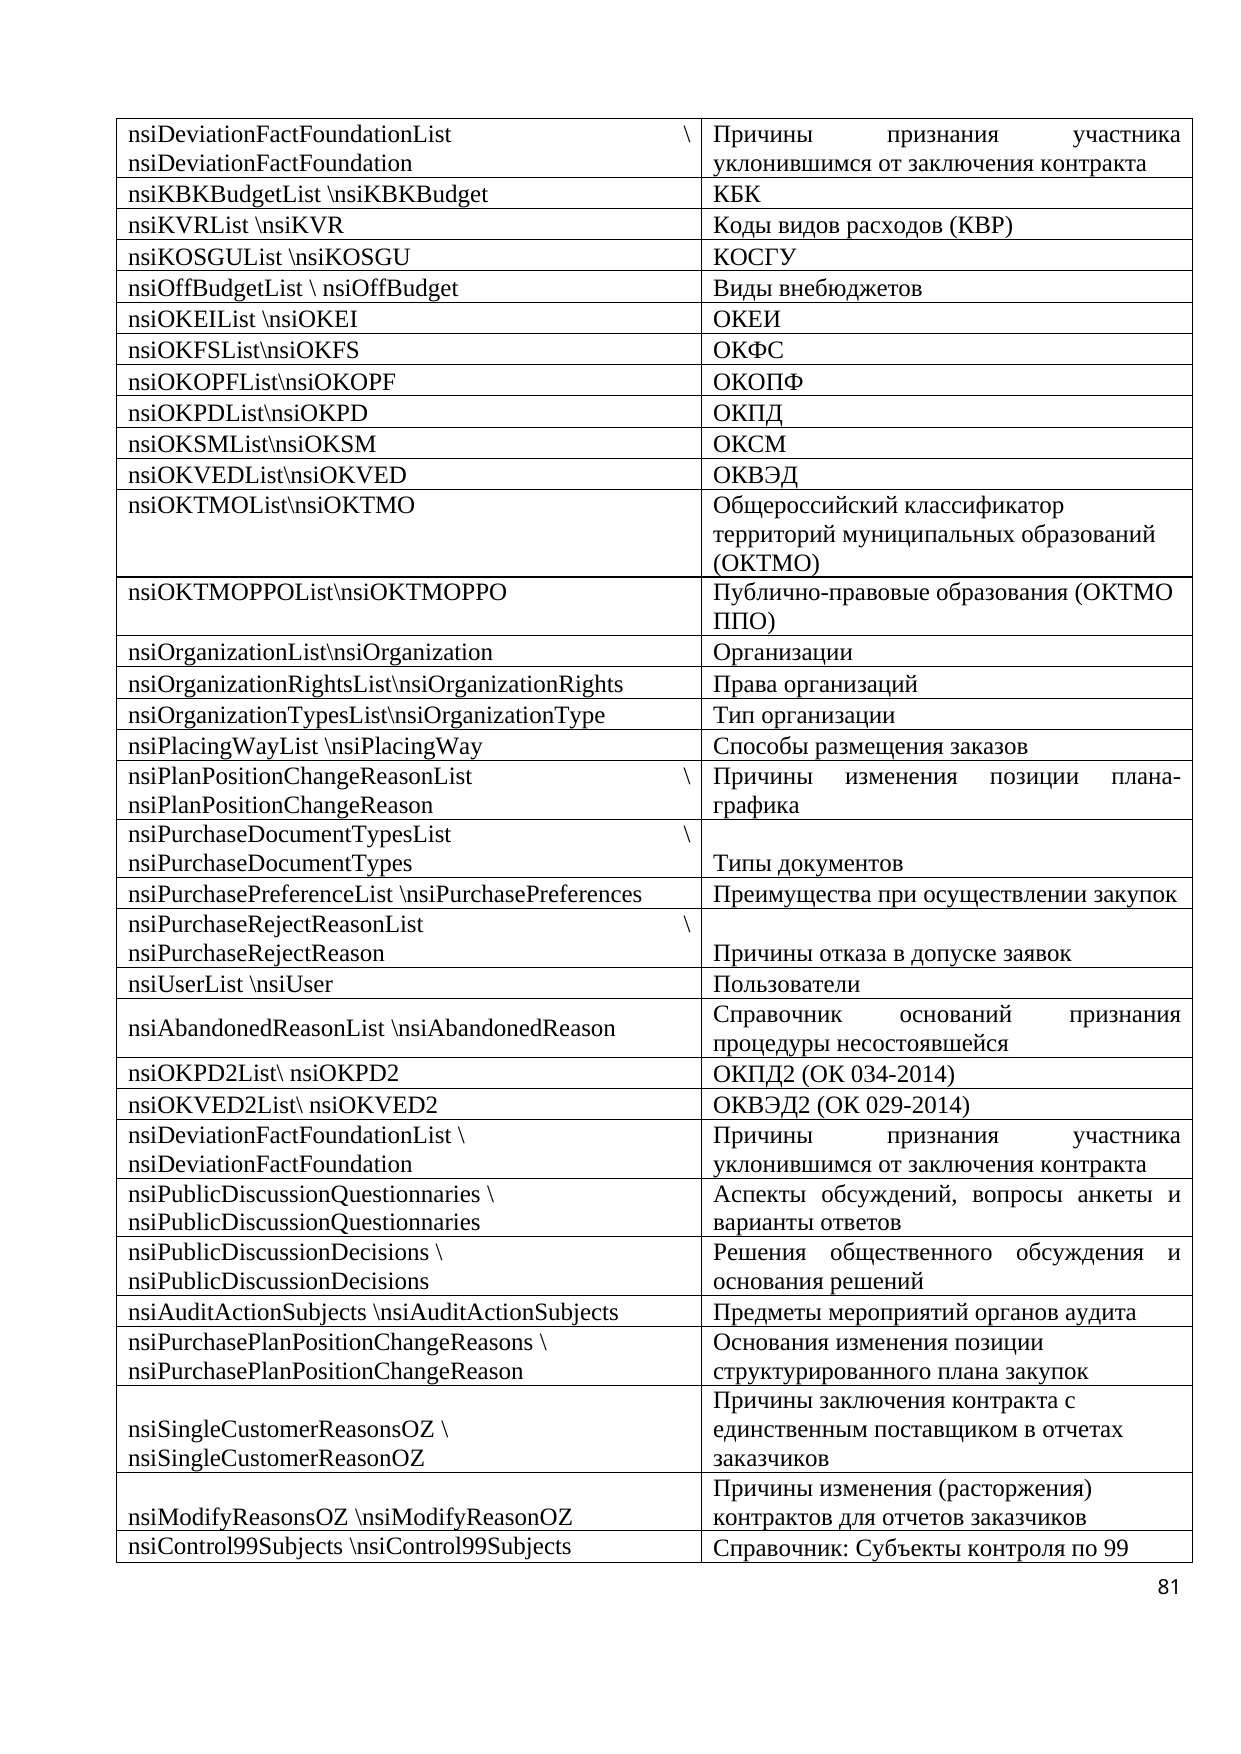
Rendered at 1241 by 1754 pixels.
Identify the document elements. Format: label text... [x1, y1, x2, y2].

table_cell nsiDeviationFactFoundationList \nsiDeviationFactFoundation [117, 119, 701, 177]
table_cell Справочник оснований признания процедуры несостоявшейся [702, 999, 1192, 1057]
table_cell Коды видов расходов (КВР) [702, 209, 1192, 239]
table_cell nsiKVRList \nsiKVR [117, 209, 701, 239]
table_cell nsiPurchasePreferenceList \nsiPurchasePreferences [117, 878, 701, 908]
table_cell nsiKBKBudgetList \nsiKBKBudget [117, 178, 701, 208]
table_cell nsiOffBudgetList \ nsiOffBudget [117, 271, 701, 302]
table_cell Причины признания участника уклонившимся от заключения контракта [702, 119, 1192, 177]
table_cell Пользователи [702, 968, 1192, 998]
table_cell ОКПД2 (ОК 034-2014) [702, 1058, 1192, 1088]
table_cell ОКОПФ [702, 365, 1192, 395]
table_cell nsiOKEIList \nsiOKEI [117, 303, 701, 333]
table_cell nsiAbandonedReasonList \nsiAbandonedReason [117, 999, 701, 1057]
table_cell Типы документов [702, 820, 1192, 877]
table_cell nsiOrganizationTypesList\nsiOrganizationType [117, 699, 701, 729]
table_cell nsiPlanPositionChangeReasonList \nsiPlanPositionChangeReason [117, 761, 701, 818]
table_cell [117, 1531, 701, 1562]
table_cell nsiPublicDiscussionQuestionnaries \nsiPublicDiscussionQuestionnaries [117, 1179, 701, 1236]
table_cell ОКФС [702, 334, 1192, 364]
table_cell nsiKOSGUList \nsiKOSGU [117, 240, 701, 270]
table_cell nsiPurchaseRejectReasonList \nsiPurchaseRejectReason [117, 909, 701, 967]
table_cell Предметы мероприятий органов аудита [702, 1296, 1192, 1326]
table_cell nsiOKVEDList\nsiOKVED [117, 459, 701, 489]
table_cell nsiAuditActionSubjects \nsiAuditActionSubjects [117, 1296, 701, 1326]
table_cell nsiPlacingWayList \nsiPlacingWay [117, 730, 701, 760]
table_cell ОКВЭД2 (ОК 029-2014) [702, 1089, 1192, 1119]
table_cell Причины заключения контракта с единственным поставщиком в отчетах заказчиков [702, 1386, 1192, 1472]
table_cell Причины отказа в допуске заявок [702, 909, 1192, 967]
table_cell Аспекты обсуждений, вопросы анкеты и варианты ответов [702, 1179, 1192, 1236]
table_cell Причины изменения позиции плана-графика [702, 761, 1192, 818]
table_cell Преимущества при осуществлении закупок [702, 878, 1192, 908]
table_cell КБК [702, 178, 1192, 208]
table_cell Публично-правовые образования (ОКТМО ППО) [702, 578, 1192, 635]
table_cell nsiDeviationFactFoundationList \nsiDeviationFactFoundation [117, 1120, 701, 1178]
table_cell Причины изменения (расторжения) контрактов для отчетов заказчиков [702, 1473, 1192, 1530]
table_cell nsiOKFSList\nsiOKFS [117, 334, 701, 364]
table_cell Виды внебюджетов [702, 271, 1192, 302]
table_cell Общероссийский классификатор территорий муниципальных образований (ОКТМО) [702, 490, 1192, 576]
table_cell Решения общественного обсуждения и основания решений [702, 1237, 1192, 1295]
table_cell nsiPurchasePlanPositionChangeReasons \nsiPurchasePlanPositionChangeReason [117, 1327, 701, 1384]
table_cell ОКПД [702, 396, 1192, 427]
table_cell Причины признания участника уклонившимся от заключения контракта [702, 1120, 1192, 1178]
table_cell nsiOKOPFList\nsiOKOPF [117, 365, 701, 395]
table_cell nsiOrganizationRightsList\nsiOrganizationRights [117, 667, 701, 697]
table_cell nsiOKPDList\nsiOKPD [117, 396, 701, 427]
table_cell nsiOKSMList\nsiOKSM [117, 428, 701, 458]
table_cell nsiOKVED2List\ nsiOKVED2 [117, 1089, 701, 1119]
table_cell nsiPublicDiscussionDecisions \nsiPublicDiscussionDecisions [117, 1237, 701, 1295]
table_cell nsiSingleCustomerReasonsOZ \nsiSingleCustomerReasonOZ [117, 1386, 701, 1472]
table_cell nsiOKTMOPPOList\nsiOKTMOPPO [117, 578, 701, 635]
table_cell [702, 1531, 1192, 1562]
table_cell ОКВЭД [702, 459, 1192, 489]
table_cell Права организаций [702, 667, 1192, 697]
table_cell nsiOrganizationList\nsiOrganization [117, 636, 701, 666]
table_cell Тип организации [702, 699, 1192, 729]
table_cell nsiOKPD2List\ nsiOKPD2 [117, 1058, 701, 1088]
table_cell ОКЕИ [702, 303, 1192, 333]
table_cell nsiOKTMOList\nsiOKTMO [117, 490, 701, 576]
table_cell nsiModifyReasonsOZ \nsiModifyReasonOZ [117, 1473, 701, 1530]
table_cell Основания изменения позиции структурированного плана закупок [702, 1327, 1192, 1384]
table_cell ОКСМ [702, 428, 1192, 458]
table_cell КОСГУ [702, 240, 1192, 270]
table_cell Организации [702, 636, 1192, 666]
table_cell nsiPurchaseDocumentTypesList \nsiPurchaseDocumentTypes [117, 820, 701, 877]
table_cell nsiUserList \nsiUser [117, 968, 701, 998]
table_cell Способы размещения заказов [702, 730, 1192, 760]
